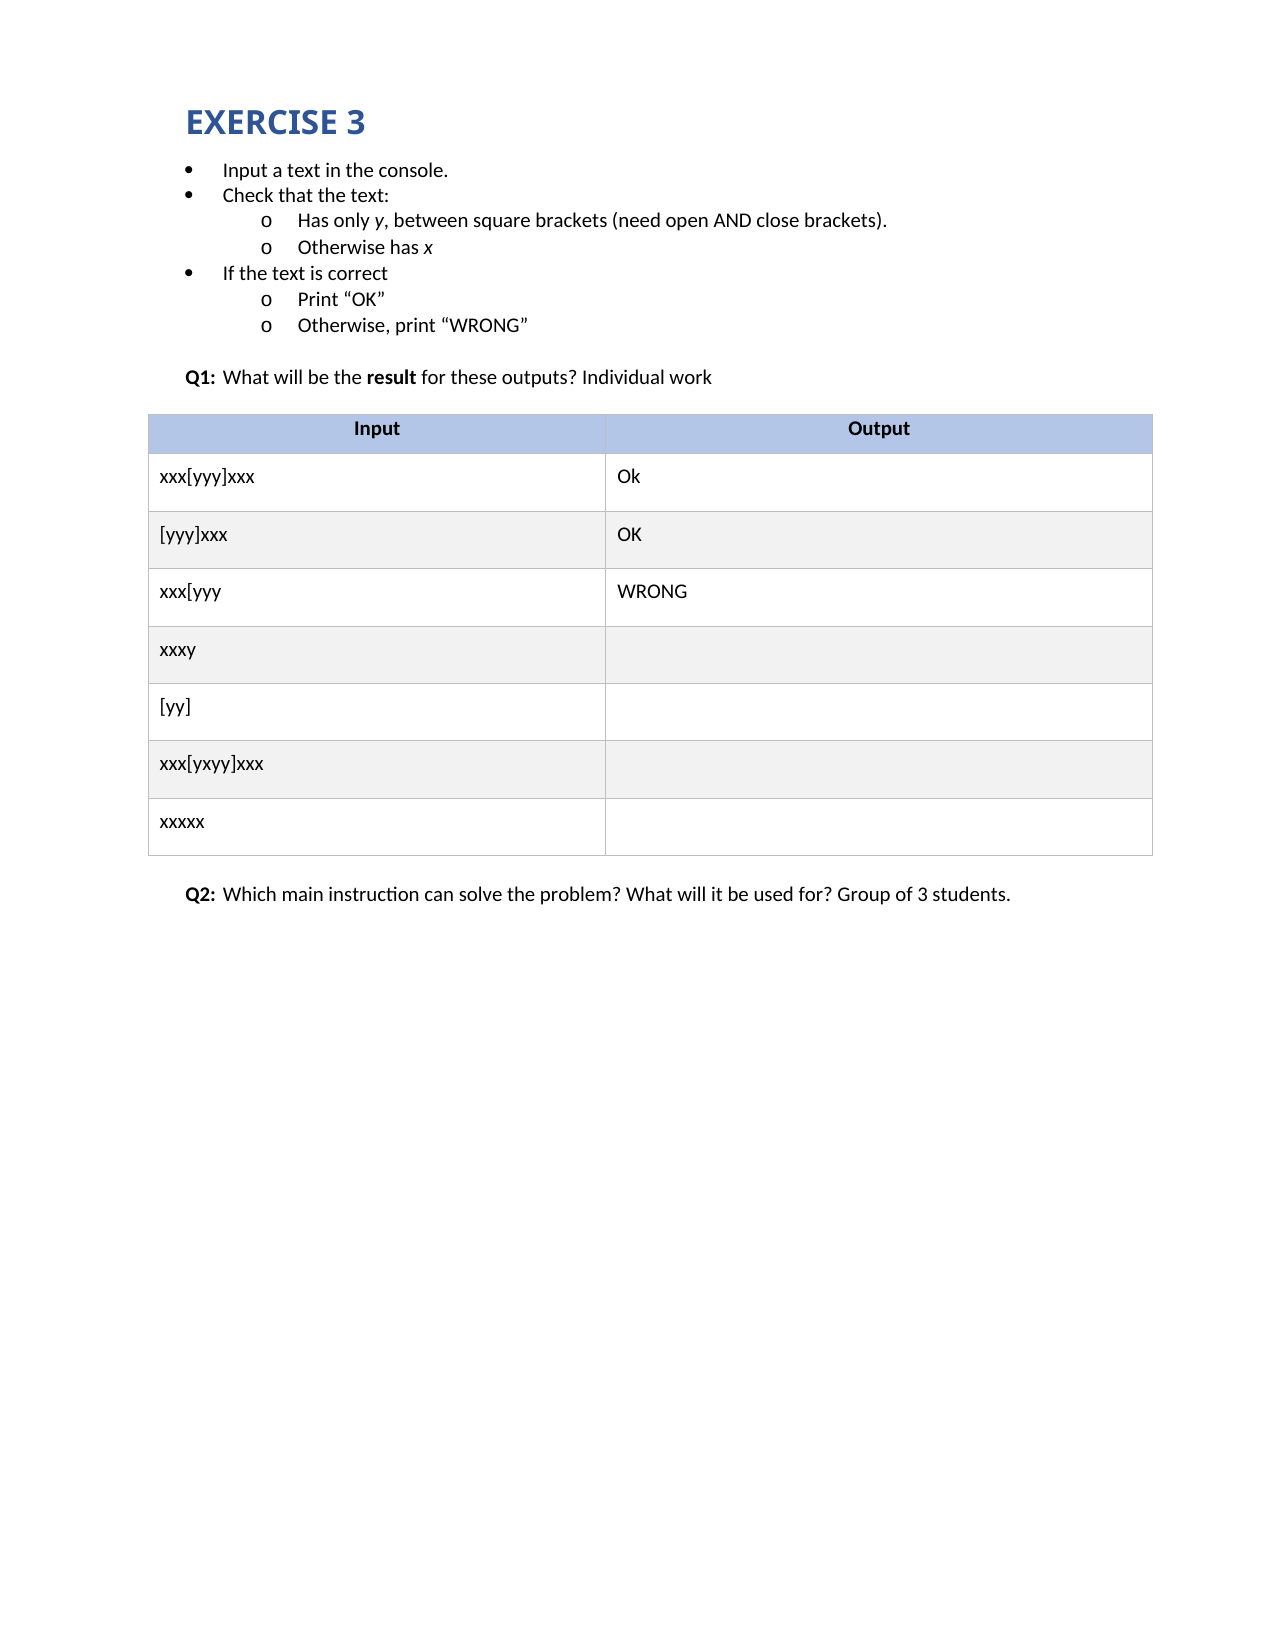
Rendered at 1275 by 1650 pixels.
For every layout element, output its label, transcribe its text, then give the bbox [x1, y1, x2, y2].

table_cell xxxy [149, 627, 605, 683]
table_cell WRONG [606, 569, 1152, 626]
table_cell [606, 741, 1152, 798]
table_cell xxx[yyy [149, 569, 605, 626]
table_header Output [606, 415, 1152, 453]
list Print “OK” [260, 286, 1127, 312]
table_cell [606, 627, 1152, 683]
list What will be the result for these outputs? Individual work [185, 364, 1127, 389]
list Otherwise, print “WRONG” [260, 312, 1127, 339]
table_cell [yyy]xxx [149, 512, 605, 568]
table_cell xxx[yyy]xxx [149, 454, 605, 511]
table_cell xxxxx [149, 799, 605, 855]
list Has only y, between square brackets (need open AND close brackets). [260, 208, 1127, 234]
list Input a text in the console. [185, 157, 1127, 182]
table_cell [606, 799, 1152, 855]
table_cell xxx[yxyy]xxx [149, 741, 605, 798]
table_header Input [149, 415, 605, 453]
table_cell Ok [606, 454, 1152, 511]
list If the text is correct [185, 261, 1127, 286]
list Otherwise has x [260, 234, 1127, 261]
list Check that the text: [185, 182, 1127, 208]
table_cell [yy] [149, 684, 605, 740]
table_cell [606, 684, 1152, 740]
table_cell OK [606, 512, 1152, 568]
text Which main instruction can solve the problem? What will it be used for? Group of 3 students. [185, 881, 1127, 907]
